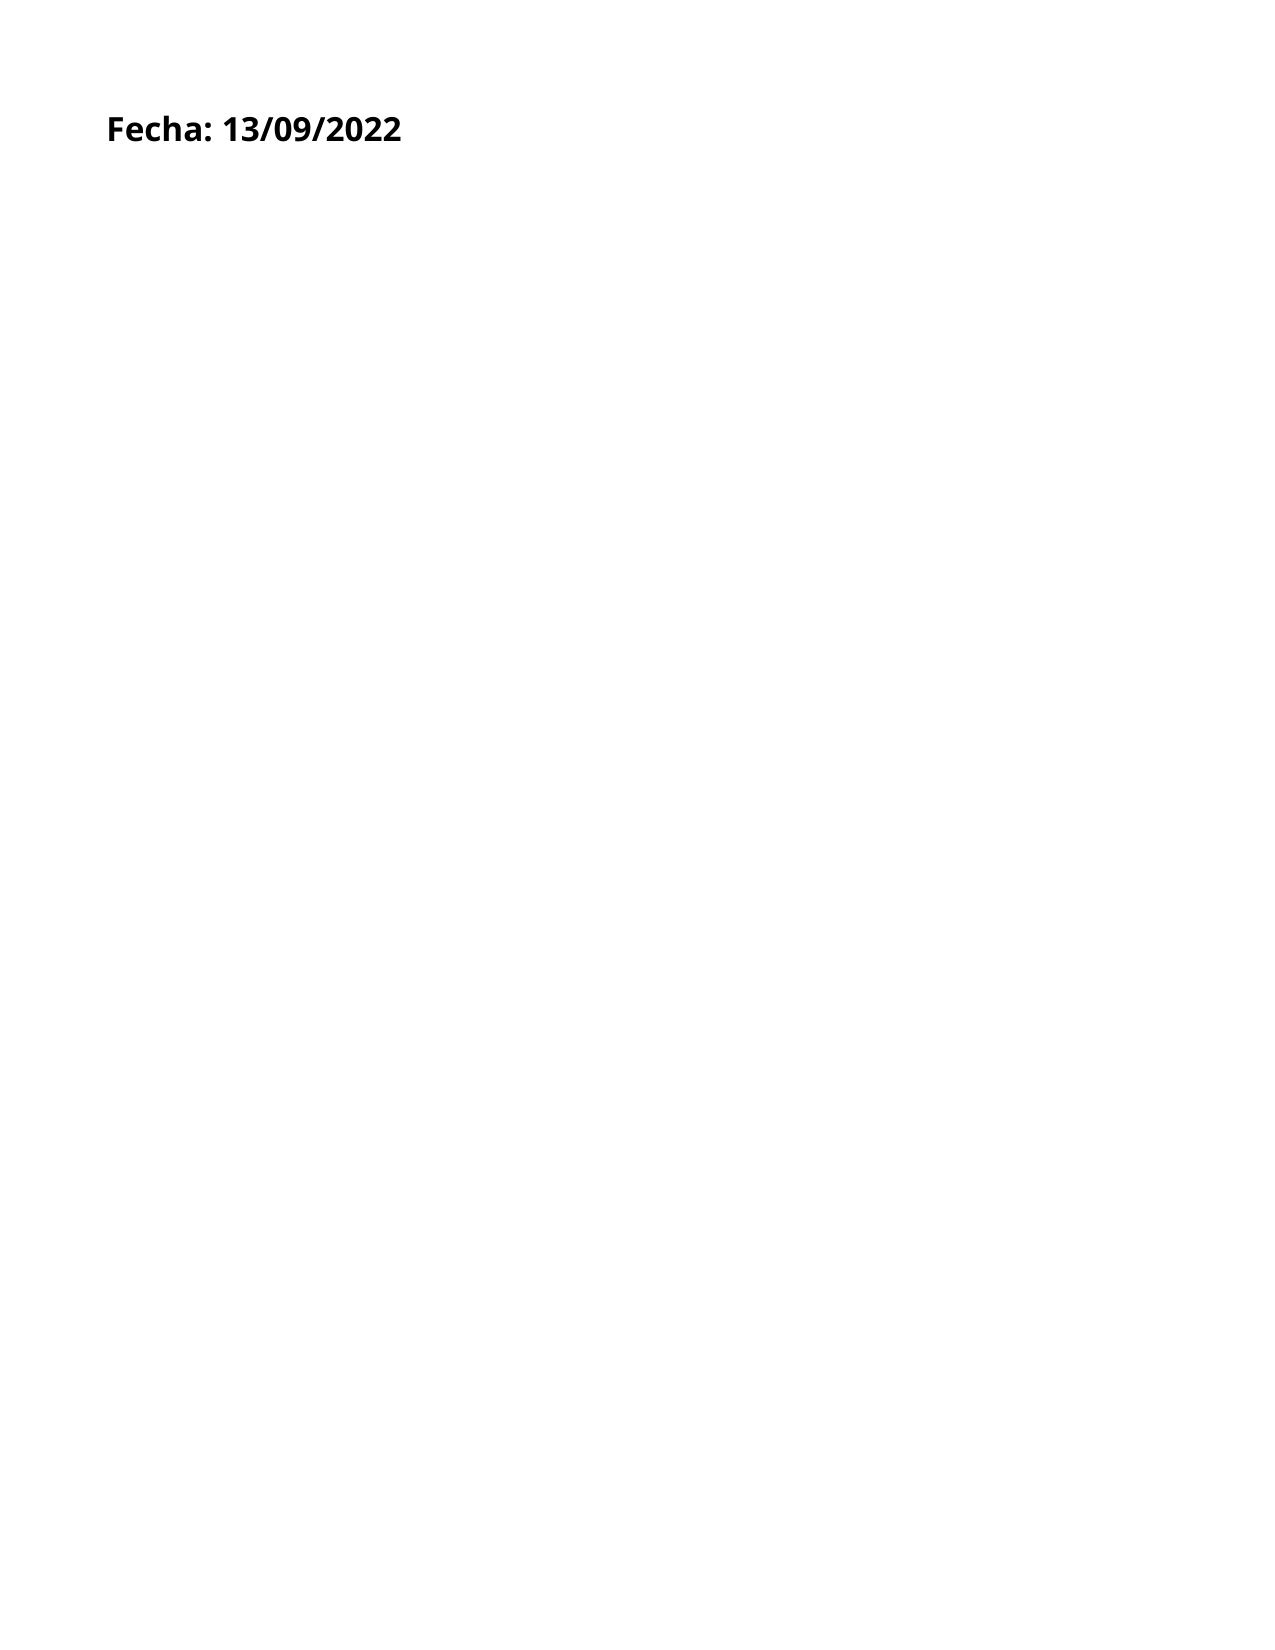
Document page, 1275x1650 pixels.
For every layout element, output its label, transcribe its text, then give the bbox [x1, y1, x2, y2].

text Fecha: 13/09/2022 [106, 106, 1117, 152]
